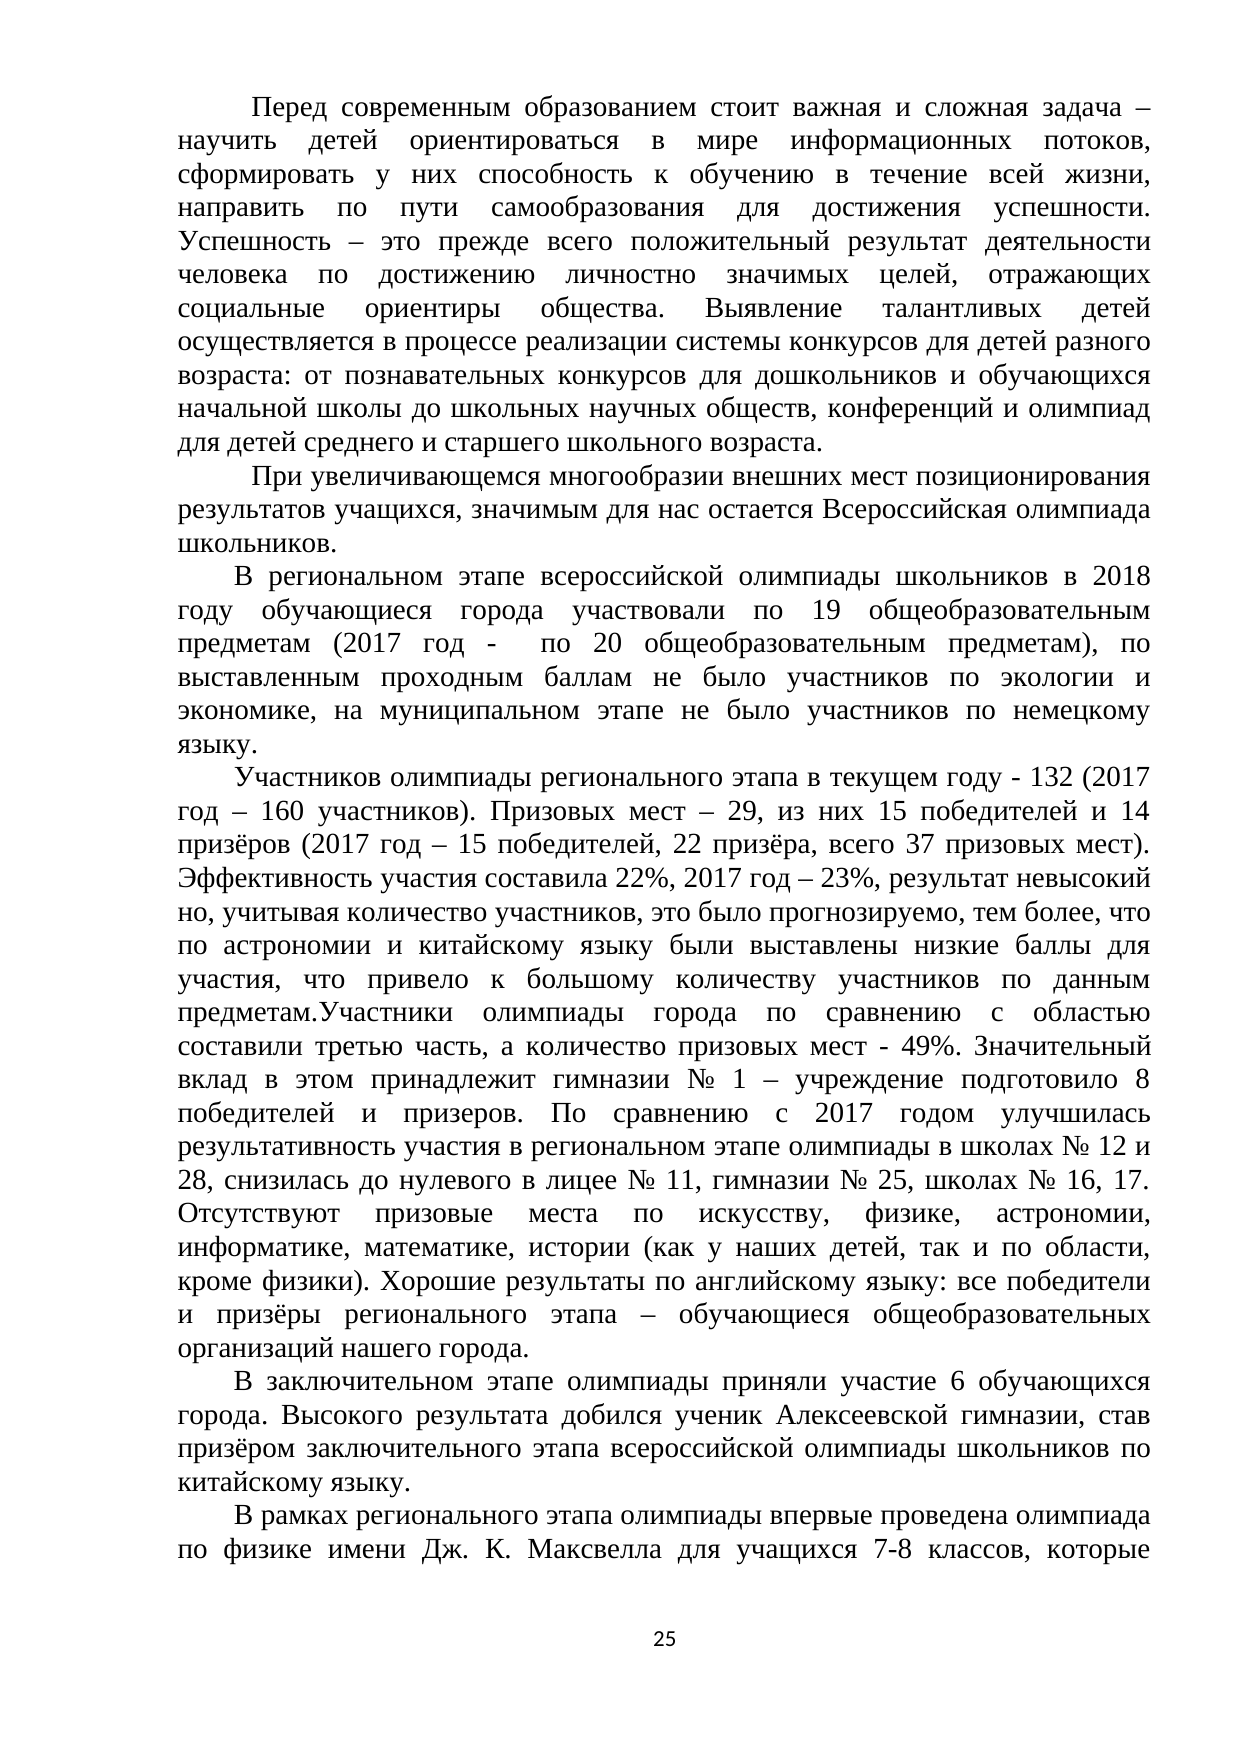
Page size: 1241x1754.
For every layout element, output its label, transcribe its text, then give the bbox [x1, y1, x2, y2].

text Перед современным образованием стоит важная и сложная задача – научить детей ориентироваться в мире информационных потоков, сформировать у них способность к обучению в течение всей жизни, направить по пути самообразования для достижения успешности. Успешность – это прежде всего положительный результат деятельности человека по достижению личностно значимых целей, отражающих социальные ориентиры общества. Выявление талантливых детей осуществляется в процессе реализации системы конкурсов для детей разного возраста: от познавательных конкурсов для дошкольников и обучающихся начальной школы до школьных научных обществ, конференций и олимпиад для детей среднего и старшего школьного возраста. [177, 89, 1152, 458]
text В заключительном этапе олимпиады приняли участие 6 обучающихся города. Высокого результата добился ученик Алексеевской гимназии, став призёром заключительного этапа всероссийской олимпиады школьников по китайскому языку. [177, 1363, 1152, 1497]
text Участников олимпиады регионального этапа в текущем году - 132 (2017 год – 160 участников). Призовых мест – 29, из них 15 победителей и 14 призёров (2017 год – 15 победителей, 22 призёра, всего 37 призовых мест). Эффективность участия составила 22%, 2017 год – 23%, результат невысокий но, учитывая количество участников, это было прогнозируемо, тем более, что по астрономии и китайскому языку были выставлены низкие баллы для участия, что привело к большому количеству участников по данным предметам.Участники олимпиады города по сравнению с областью составили третью часть, а количество призовых мест - 49%. Значительный вклад в этом принадлежит гимназии № 1 – учреждение подготовило 8 победителей и призеров. По сравнению с 2017 годом улучшилась результативность участия в региональном этапе олимпиады в школах № 12 и 28, снизилась до нулевого в лицее № 11, гимназии № 25, школах № 16, 17. Отсутствуют призовые места по искусству, физике, астрономии, информатике, математике, истории (как у наших детей, так и по области, кроме физики). Хорошие результаты по английскому языку: все победители и призёры регионального этапа – обучающиеся общеобразовательных организаций нашего города. [177, 759, 1152, 1363]
text При увеличивающемся многообразии внешних мест позиционирования результатов учащихся, значимым для нас остается Всероссийская олимпиада школьников. [177, 458, 1152, 558]
text В региональном этапе всероссийской олимпиады школьников в 2018 году обучающиеся города участвовали по 19 общеобразовательным предметам (2017 год - по 20 общеобразовательным предметам), по выставленным проходным баллам не было участников по экологии и экономике, на муниципальном этапе не было участников по немецкому языку. [177, 558, 1152, 759]
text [177, 1497, 1152, 1564]
